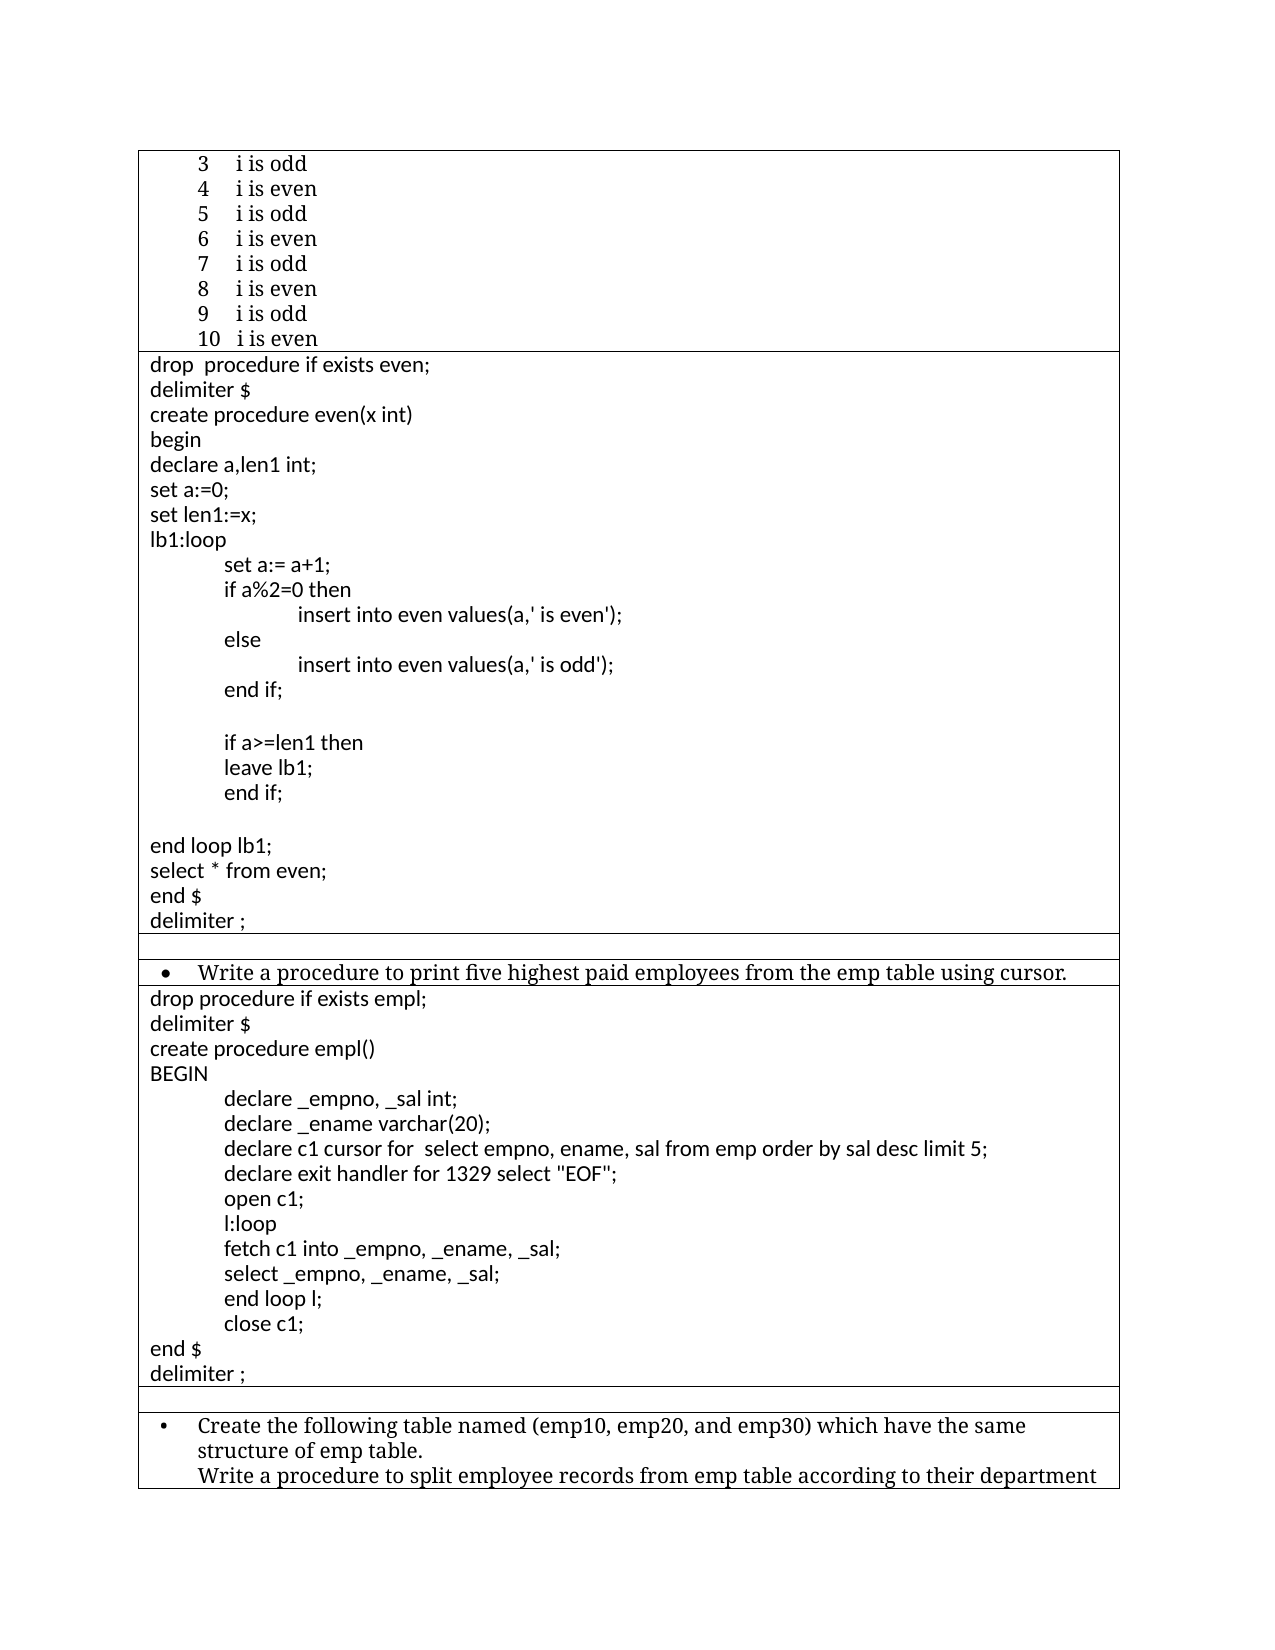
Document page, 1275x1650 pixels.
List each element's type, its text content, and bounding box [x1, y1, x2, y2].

table_cell [139, 1387, 1119, 1412]
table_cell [139, 1413, 1119, 1488]
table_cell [139, 151, 1119, 351]
table_cell drop procedure if exists even; delimiter $ create procedure even(x int) begin declare a,len1 int; set a:=0; set len1:=x; lb1:loop set a:= a+1; if a%2=0 then insert into even values(a,' is even'); else insert into even values(a,' is odd'); end if; if a>=len1 then leave lb1; end if; end loop lb1; select * from even; end $ delimiter ; [139, 352, 1119, 933]
table_cell Write a procedure to print five highest paid employees from the emp table using cursor. [139, 960, 1119, 985]
table_cell drop procedure if exists empl; delimiter $ create procedure empl() BEGIN declare _empno, _sal int; declare _ename varchar(20); declare c1 cursor for select empno, ename, sal from emp order by sal desc limit 5; declare exit handler for 1329 select "EOF"; open c1; l:loop fetch c1 into _empno, _ename, _sal; select _empno, _ename, _sal; end loop l; close c1; end $ delimiter ; [139, 986, 1119, 1386]
table_cell [139, 934, 1119, 959]
